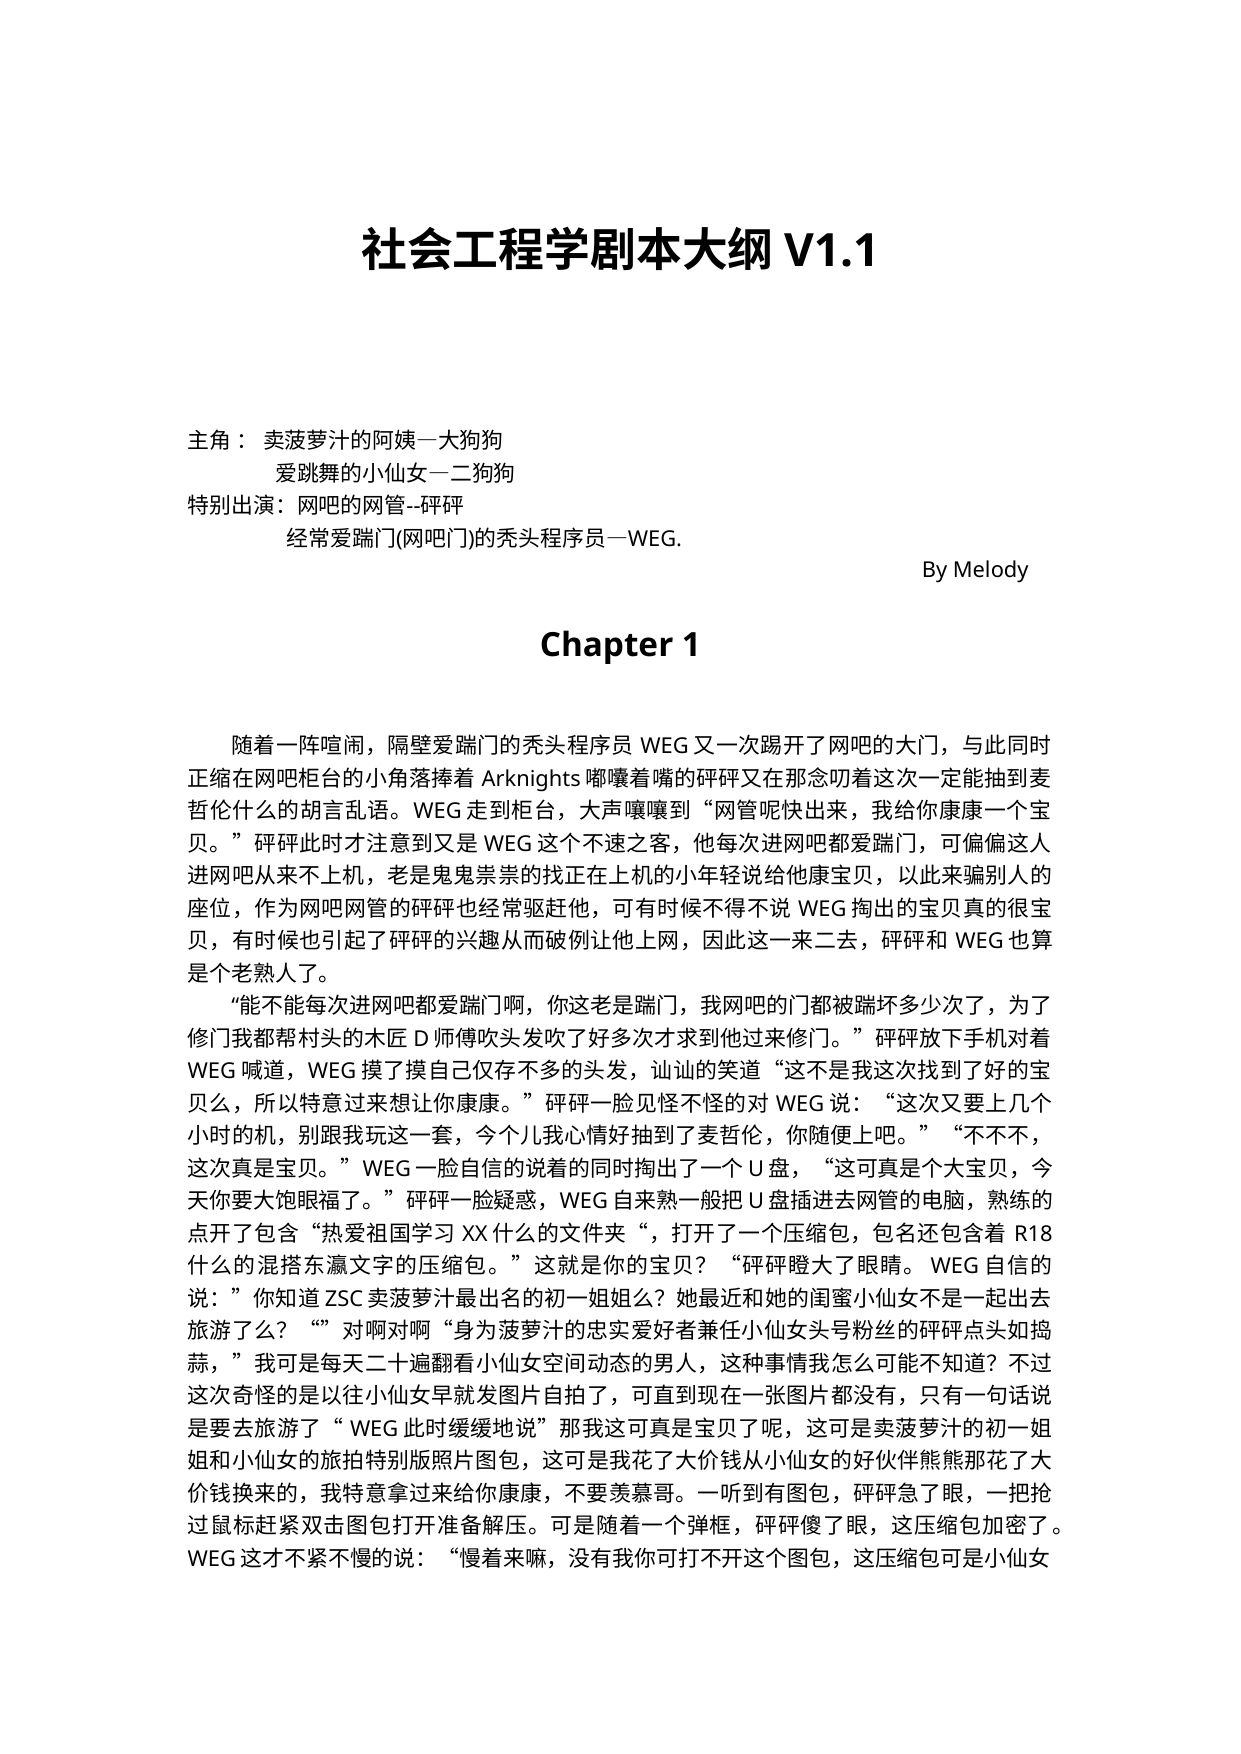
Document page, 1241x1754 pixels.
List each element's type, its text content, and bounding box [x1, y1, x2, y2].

text 主角 ： 卖菠萝汁的阿姨—大狗狗 [187, 423, 1053, 456]
text By Melody [187, 553, 1053, 586]
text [187, 988, 1053, 1573]
text 爱跳舞的小仙女—二狗狗 [187, 456, 1053, 488]
subtitle 社会工程学剧本大纲 V1.1 [187, 197, 1053, 295]
text 经常爱踹门(网吧门)的秃头程序员—WEG. [187, 521, 1053, 553]
text 随着一阵喧闹，隔壁爱踹门的秃头程序员WEG又一次踢开了网吧的大门，与此同时正缩在网吧柜台的小角落捧着Arknights嘟囔着嘴的砰砰又在那念叨着这次一定能抽到麦哲伦什么的胡言乱语。WEG走到柜台，大声嚷嚷到“网管呢快出来，我给你康康一个宝贝。”砰砰此时才注意到又是WEG这个不速之客，他每次进网吧都爱踹门，可偏偏这人进网吧从来不上机，老是鬼鬼祟祟的找正在上机的小年轻说给他康宝贝，以此来骗别人的座位，作为网吧网管的砰砰也经常驱赶他，可有时候不得不说WEG掏出的宝贝真的很宝贝，有时候也引起了砰砰的兴趣从而破例让他上网，因此这一来二去，砰砰和WEG也算是个老熟人了。 [187, 728, 1053, 988]
text 特别出演：网吧的网管--砰砰 [187, 488, 1053, 521]
subtitle Chapter 1 [187, 611, 1053, 676]
